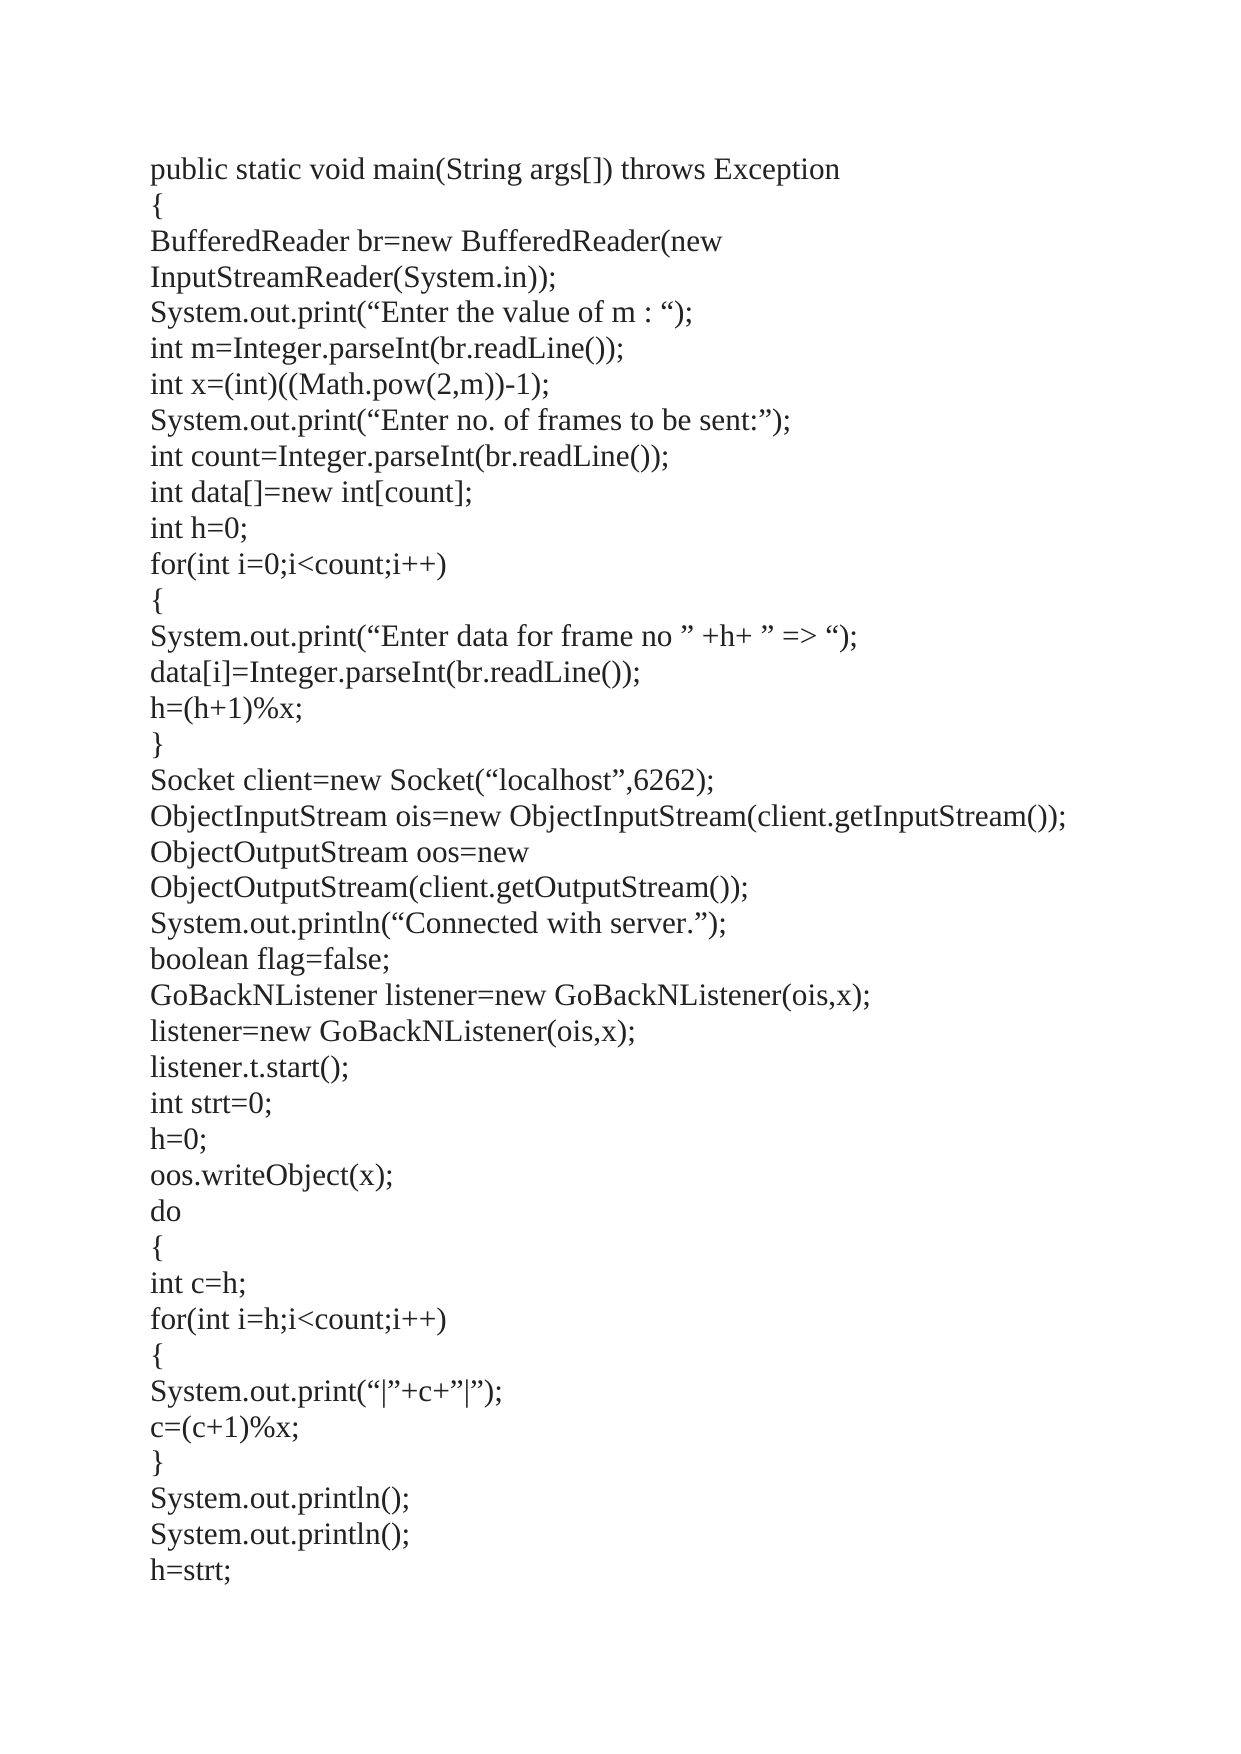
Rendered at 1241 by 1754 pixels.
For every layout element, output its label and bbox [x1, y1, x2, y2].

text [150, 150, 1090, 1587]
